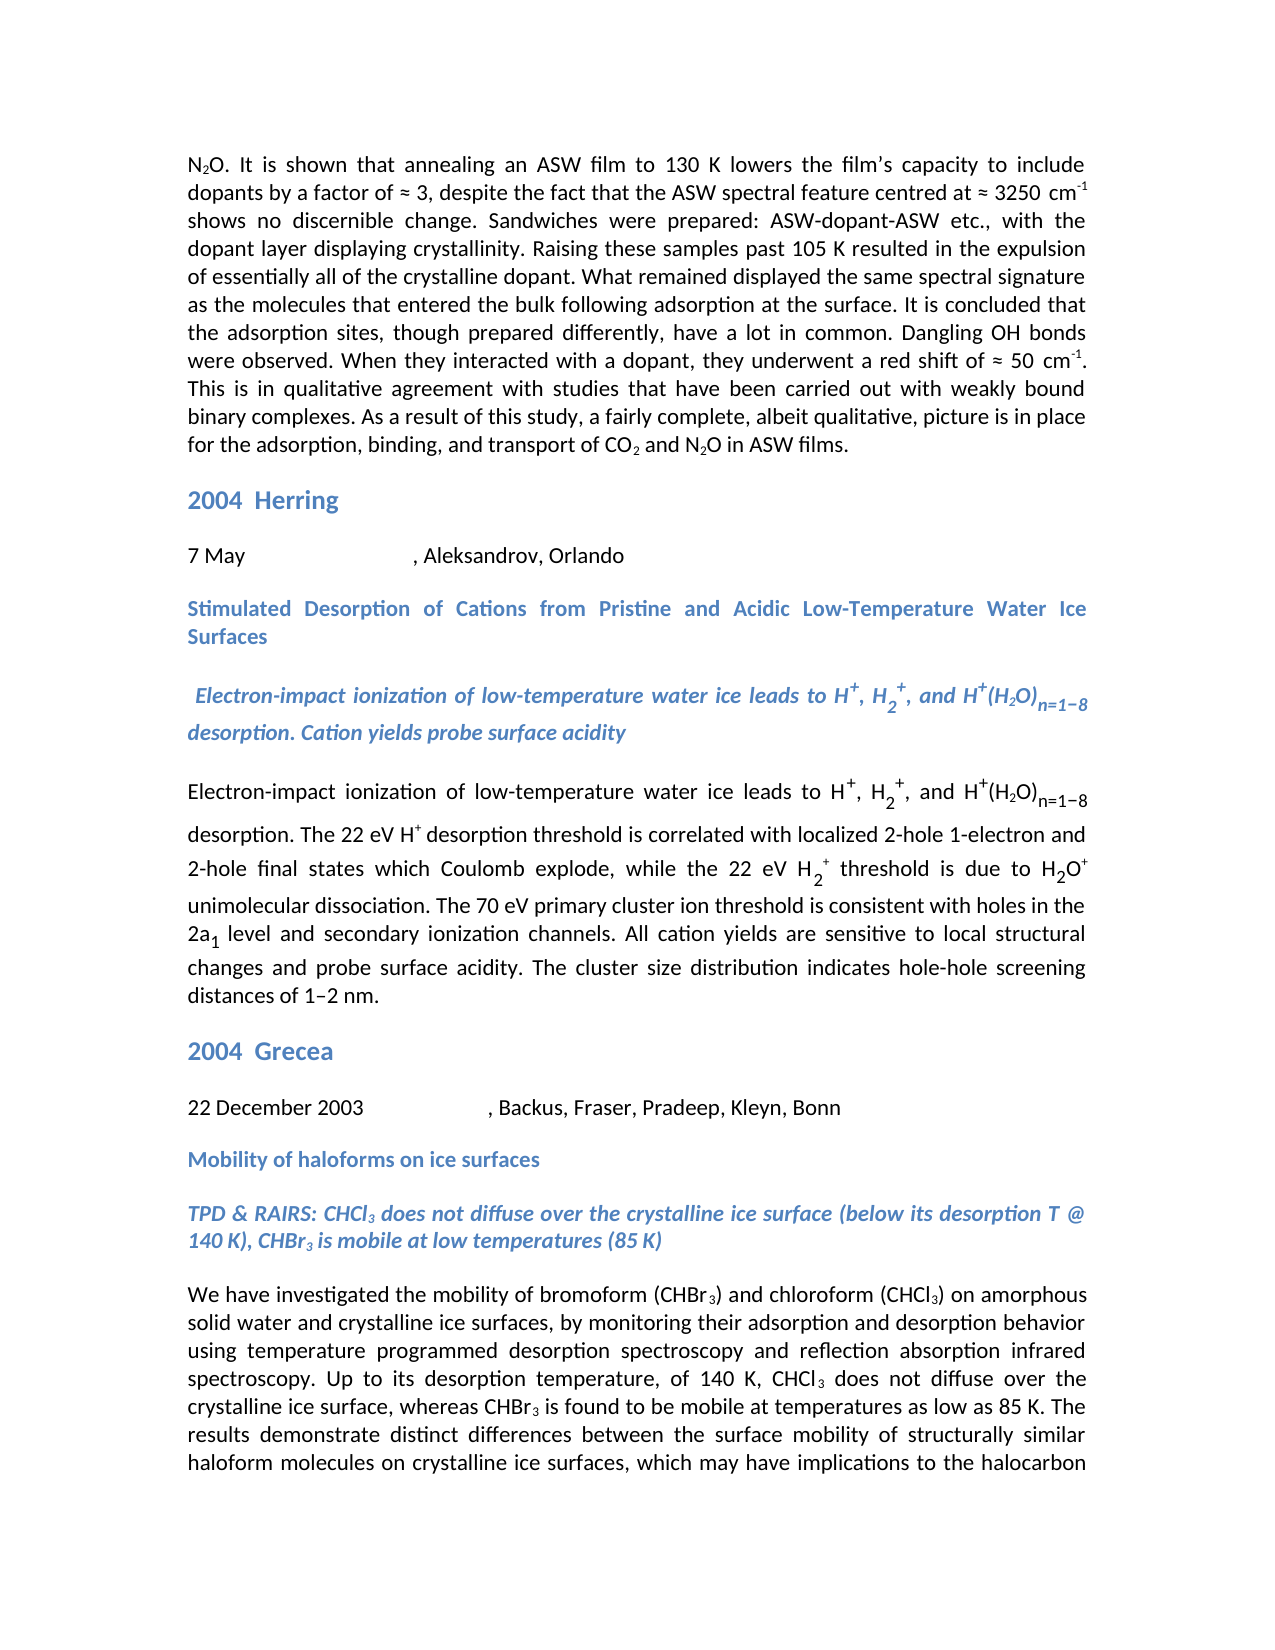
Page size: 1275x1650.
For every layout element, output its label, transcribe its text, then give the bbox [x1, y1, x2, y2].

text 7 May , Aleksandrov, Orlando [187, 541, 1087, 569]
text Electron-impact ionization of low-temperature water ice leads to H+, H2+, and H+(H2O)n=1–8 desorption. The 22 eV H+ desorption threshold is correlated with localized 2-hole 1-electron and 2-hole final states which Coulomb explode, while the 22 eV H2+ threshold is due to H2O+ unimolecular dissociation. The 70 eV primary cluster ion threshold is consistent with holes in the 2a1 level and secondary ionization channels. All cation yields are sensitive to local structural changes and probe surface acidity. The cluster size distribution indicates hole-hole screening distances of 1–2 nm. [187, 771, 1087, 1009]
text 22 December 2003 , Backus, Fraser, Pradeep, Kleyn, Bonn [187, 1093, 1087, 1121]
subtitle 2004 Grecea [187, 1034, 1087, 1068]
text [187, 1280, 1087, 1476]
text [187, 150, 1087, 458]
subtitle 2004 Herring [187, 483, 1087, 516]
subtitle Electron-impact ionization of low-temperature water ice leads to H+, H2+, and H+(H2O)n=1–8 desorption. Cation yields probe surface acidity [187, 675, 1087, 746]
subtitle Stimulated Desorption of Cations from Pristine and Acidic Low-Temperature Water Ice Surfaces [187, 594, 1087, 650]
subtitle TPD & RAIRS: CHCl3 does not diffuse over the crystalline ice surface (below its desorption T @ 140 K), CHBr3 is mobile at low temperatures (85 K) [187, 1199, 1087, 1255]
subtitle Mobility of haloforms on ice surfaces [187, 1146, 1087, 1174]
